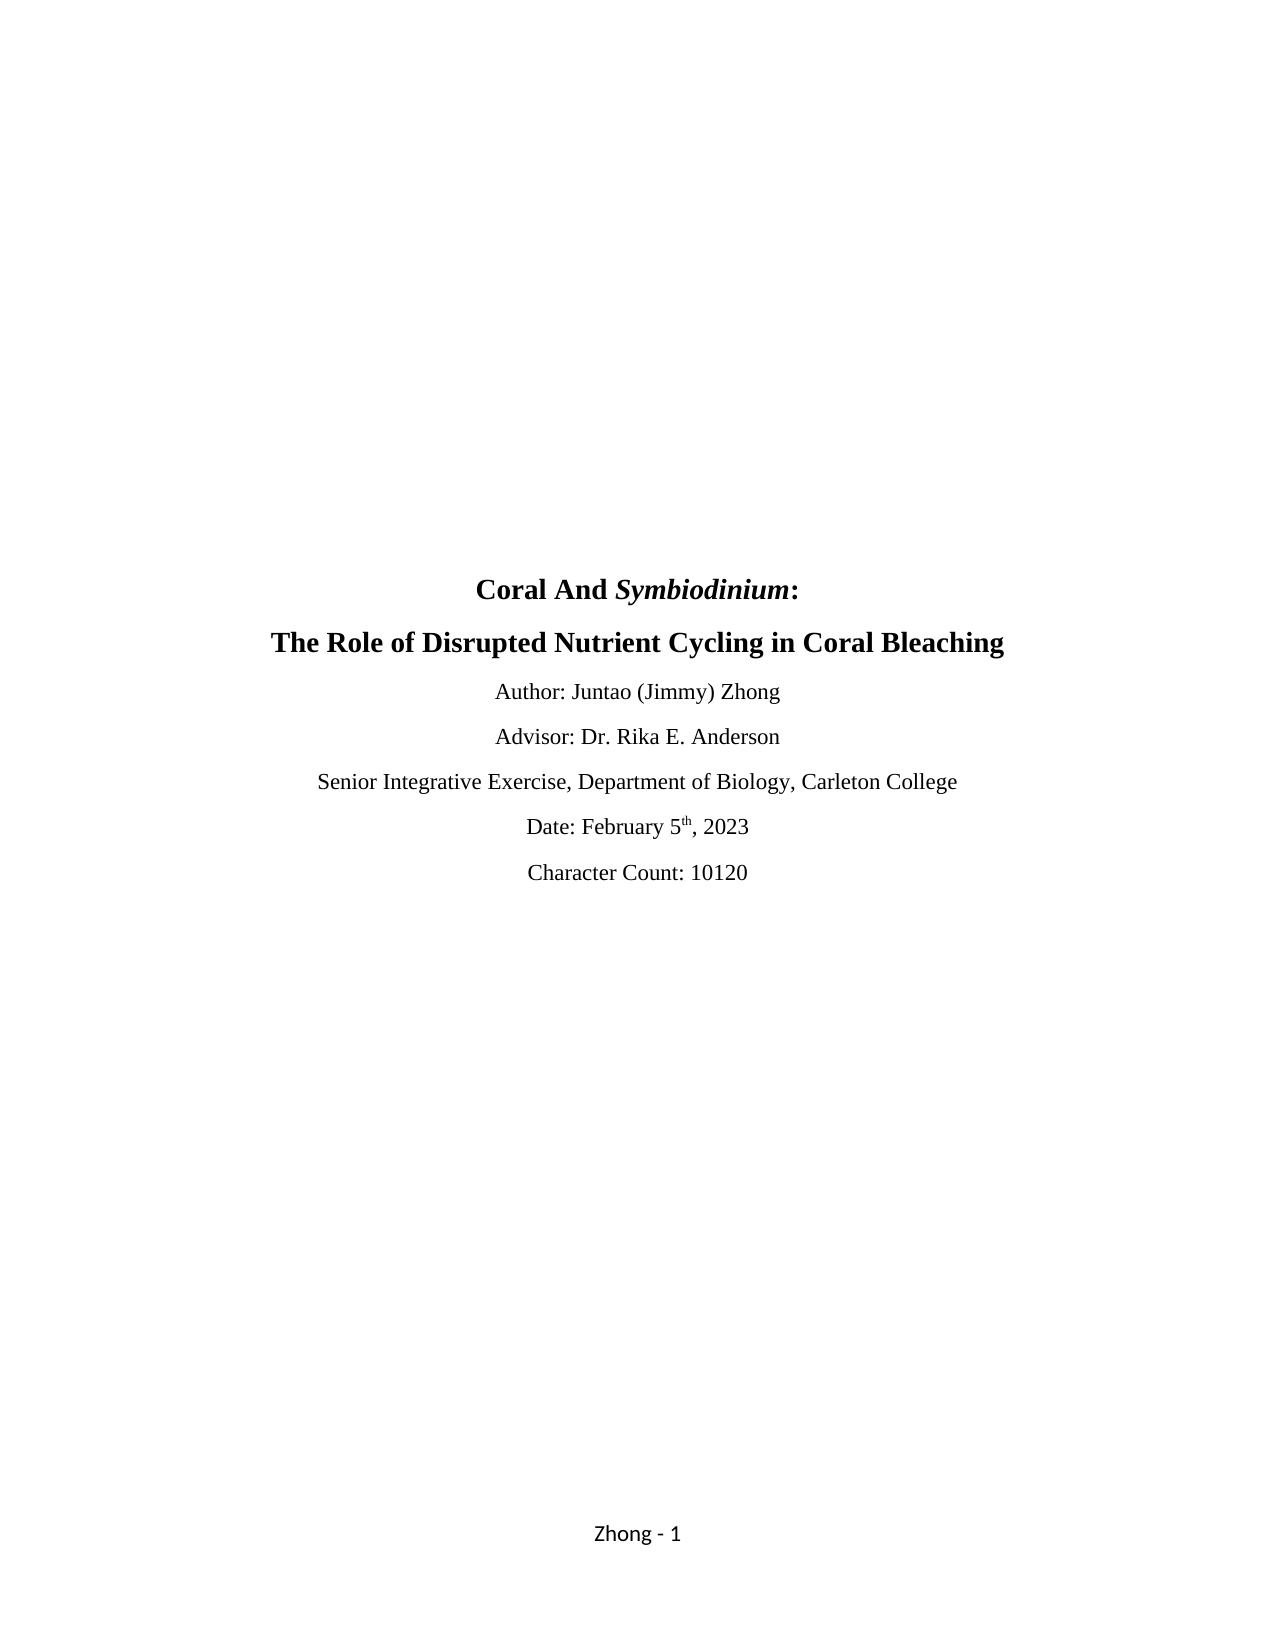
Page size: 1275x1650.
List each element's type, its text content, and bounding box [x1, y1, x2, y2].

text Coral And Symbiodinium: [150, 572, 1125, 606]
text Author: Juntao (Jimmy) Zhong [150, 678, 1125, 704]
text Date: February 5th, 2023 [150, 813, 1125, 840]
text The Role of Disrupted Nutrient Cycling in Coral Bleaching [150, 625, 1125, 659]
text Character Count: 10120 [150, 858, 1125, 885]
text Advisor: Dr. Rika E. Anderson [150, 723, 1125, 749]
text Senior Integrative Exercise, Department of Biology, Carleton College [150, 768, 1125, 795]
